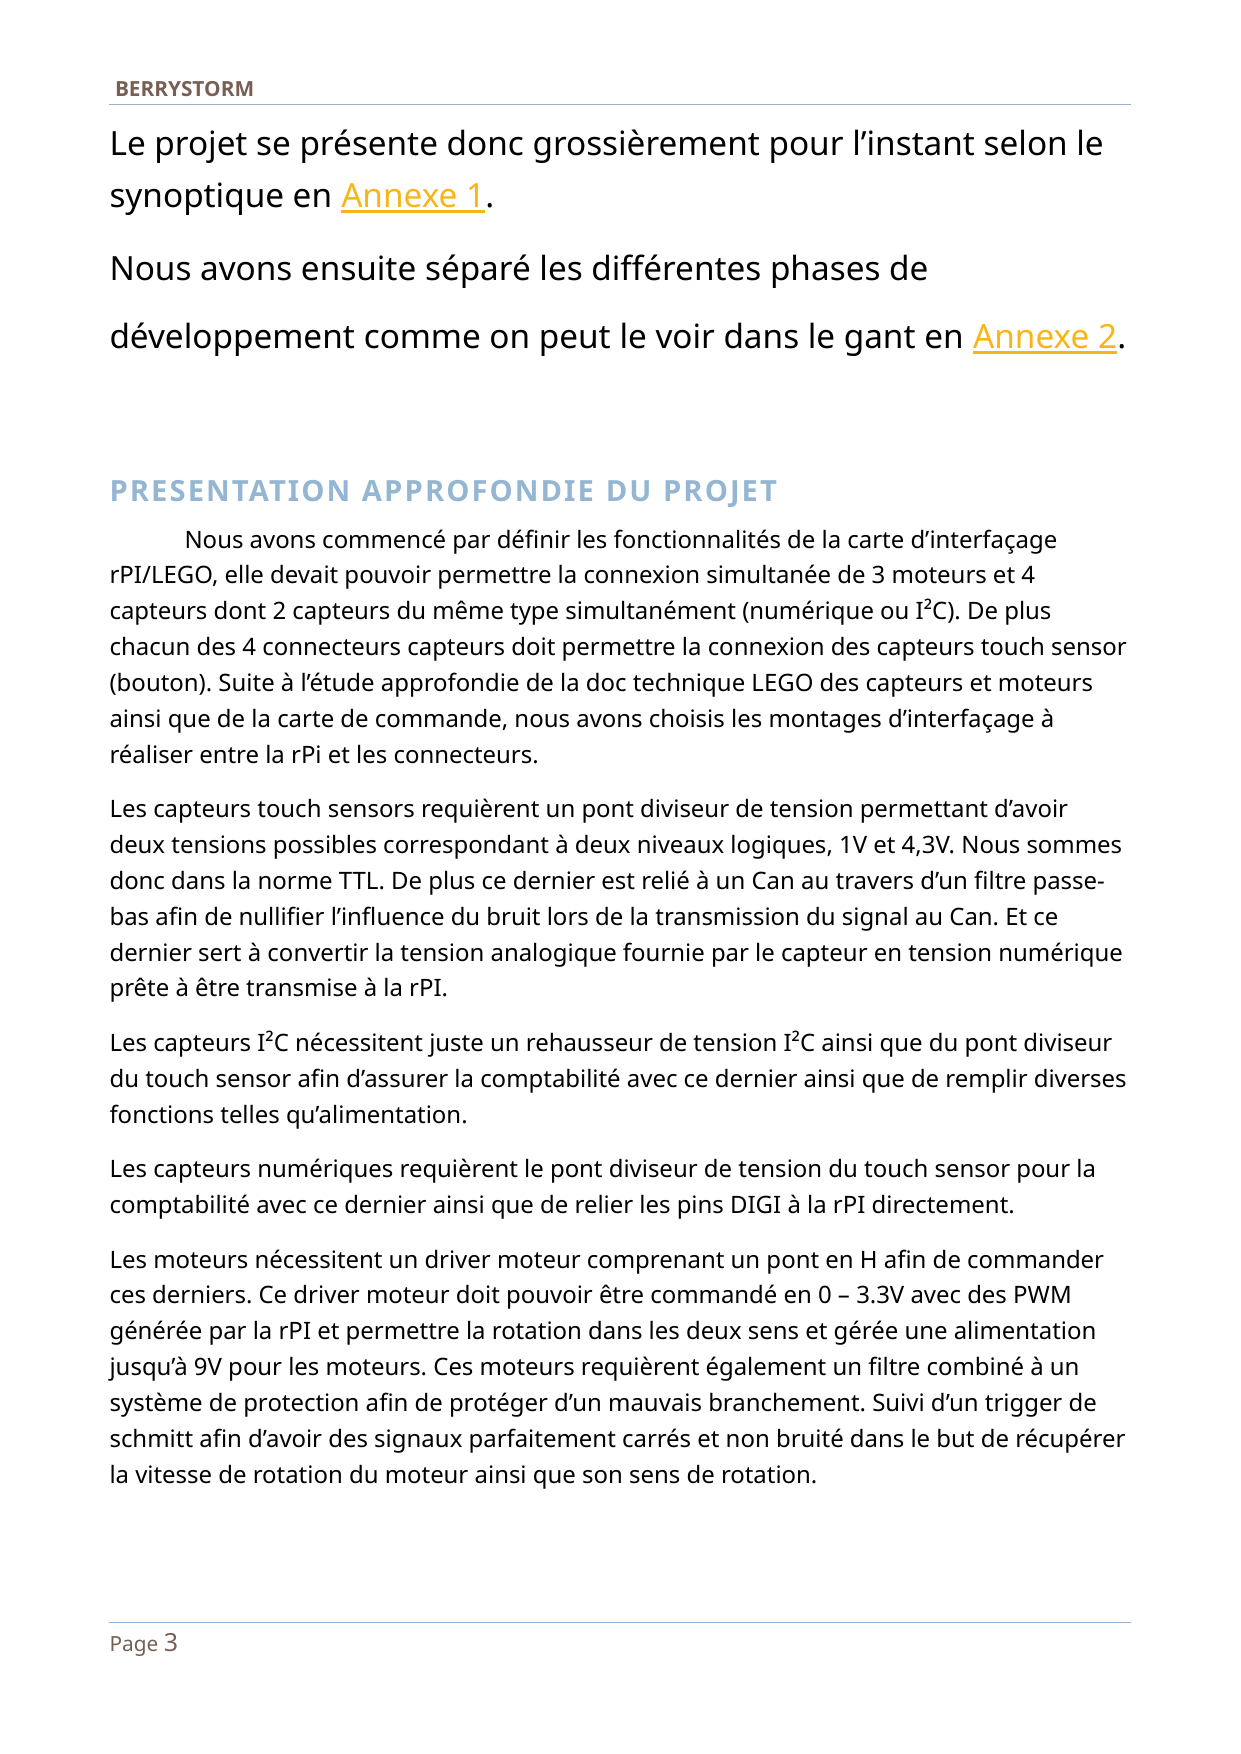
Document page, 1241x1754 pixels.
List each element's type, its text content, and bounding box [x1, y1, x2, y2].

text Les capteurs I²C nécessitent juste un rehausseur de tension I²C ainsi que du pont diviseur du touch sensor afin d’assurer la comptabilité avec ce dernier ainsi que de remplir diverses fonctions telles qu’alimentation. [109, 1026, 1131, 1130]
text Les moteurs nécessitent un driver moteur comprenant un pont en H afin de commander ces derniers. Ce driver moteur doit pouvoir être commandé en 0 – 3.3V avec des PWM générée par la rPI et permettre la rotation dans les deux sens et gérée une alimentation jusqu’à 9V pour les moteurs. Ces moteurs requièrent également un filtre combiné à un système de protection afin de protéger d’un mauvais branchement. Suivi d’un trigger de schmitt afin d’avoir des signaux parfaitement carrés et non bruité dans le but de récupérer la vitesse de rotation du moteur ainsi que son sens de rotation. [109, 1242, 1131, 1490]
text Les capteurs numériques requièrent le pont diviseur de tension du touch sensor pour la comptabilité avec ce dernier ainsi que de relier les pins DIGI à la rPI directement. [109, 1152, 1131, 1220]
text Le projet se présente donc grossièrement pour l’instant selon le synoptique en Annexe 1. [109, 119, 1131, 217]
text Nous avons ensuite séparé les différentes phases de développement comme on peut le voir dans le gant en Annexe 2. [109, 245, 1131, 358]
subtitle PRESENTATION APPROFONDIE DU PROJET [109, 470, 1131, 510]
text Les capteurs touch sensors requièrent un pont diviseur de tension permettant d’avoir deux tensions possibles correspondant à deux niveaux logiques, 1V et 4,3V. Nous sommes donc dans la norme TTL. De plus ce dernier est relié à un Can au travers d’un filtre passe-bas afin de nullifier l’influence du bruit lors de la transmission du signal au Can. Et ce dernier sert à convertir la tension analogique fournie par le capteur en tension numérique prête à être transmise à la rPI. [109, 792, 1131, 1004]
text Nous avons commencé par définir les fonctionnalités de la carte d’interfaçage rPI/LEGO, elle devait pouvoir permettre la connexion simultanée de 3 moteurs et 4 capteurs dont 2 capteurs du même type simultanément (numérique ou I²C). De plus chacun des 4 connecteurs capteurs doit permettre la connexion des capteurs touch sensor (bouton). Suite à l’étude approfondie de la doc technique LEGO des capteurs et moteurs ainsi que de la carte de commande, nous avons choisis les montages d’interfaçage à réaliser entre la rPi et les connecteurs. [109, 522, 1131, 770]
